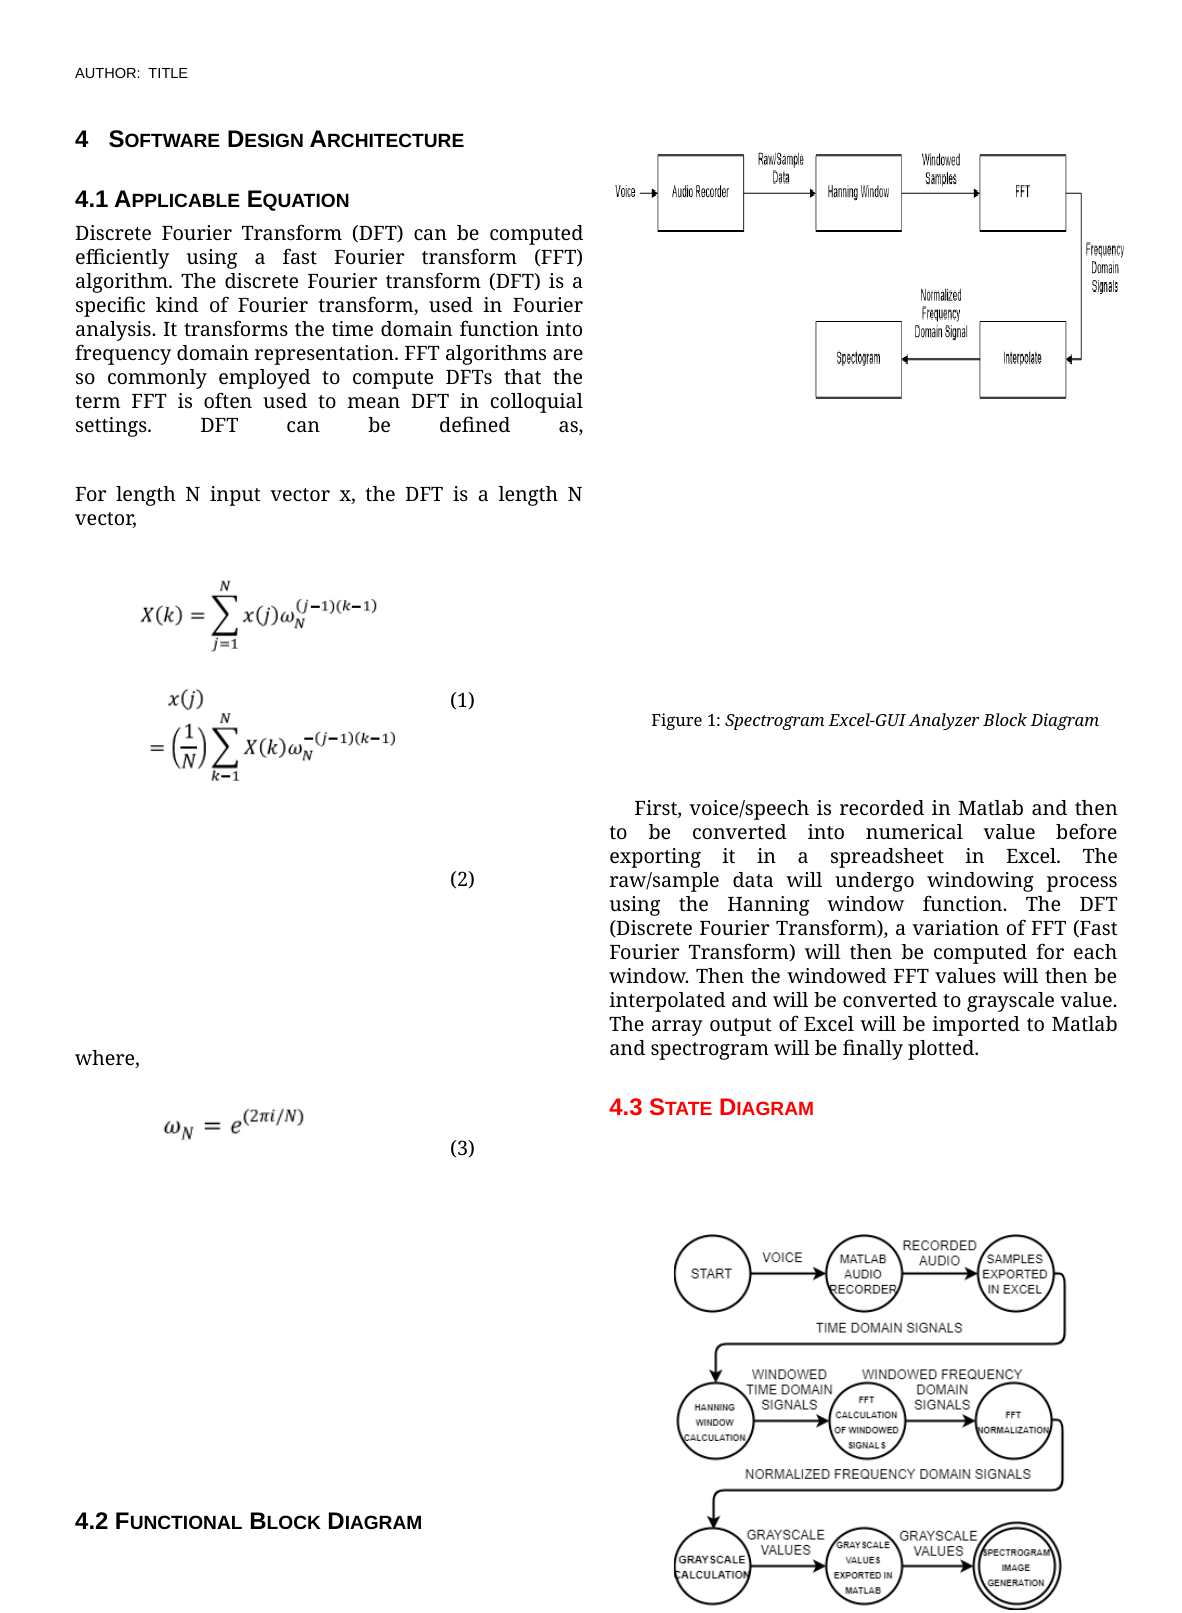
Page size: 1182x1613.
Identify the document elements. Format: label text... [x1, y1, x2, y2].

subtitle 4.2 Functional Block Diagram [75, 1507, 584, 1534]
text (1) [405, 688, 584, 712]
text First, voice/speech is recorded in Matlab and then to be converted into numerical value before exporting it in a spreadsheet in Excel. The raw/sample data will undergo windowing process using the Hanning window function. The DFT (Discrete Fourier Transform), a variation of FFT (Fast Fourier Transform) will then be computed for each window. Then the windowed FFT values will then be interpolated and will be converted to grayscale value. The array output of Excel will be imported to Matlab and spectrogram will be finally plotted. [609, 796, 1118, 1060]
subtitle 4 Software Design Architecture [75, 124, 584, 152]
picture [595, 148, 1135, 399]
text Figure 1: Spectrogram Excel-GUI Analyzer Block Diagram [609, 707, 1118, 731]
text For length N input vector x, the DFT is a length N vector, [75, 482, 584, 530]
picture [673, 1234, 1075, 1610]
picture [134, 567, 405, 793]
subtitle 4.3 State Diagram [609, 1093, 1118, 1121]
text (2) [75, 867, 584, 891]
text Discrete Fourier Transform (DFT) can be computed efficiently using a fast Fourier transform (FFT) algorithm. The discrete Fourier transform (DFT) is a specific kind of Fourier transform, used in Fourier analysis. It transforms the time domain function into frequency domain representation. FFT algorithms are so commonly employed to compute DFTs that the term FFT is often used to mean DFT in colloquial settings. DFT can be defined as, [75, 221, 584, 461]
picture [152, 1098, 315, 1152]
text (3) [75, 1136, 584, 1160]
subtitle 4.1 Applicable Equation [75, 185, 584, 213]
text where, [75, 1046, 584, 1070]
